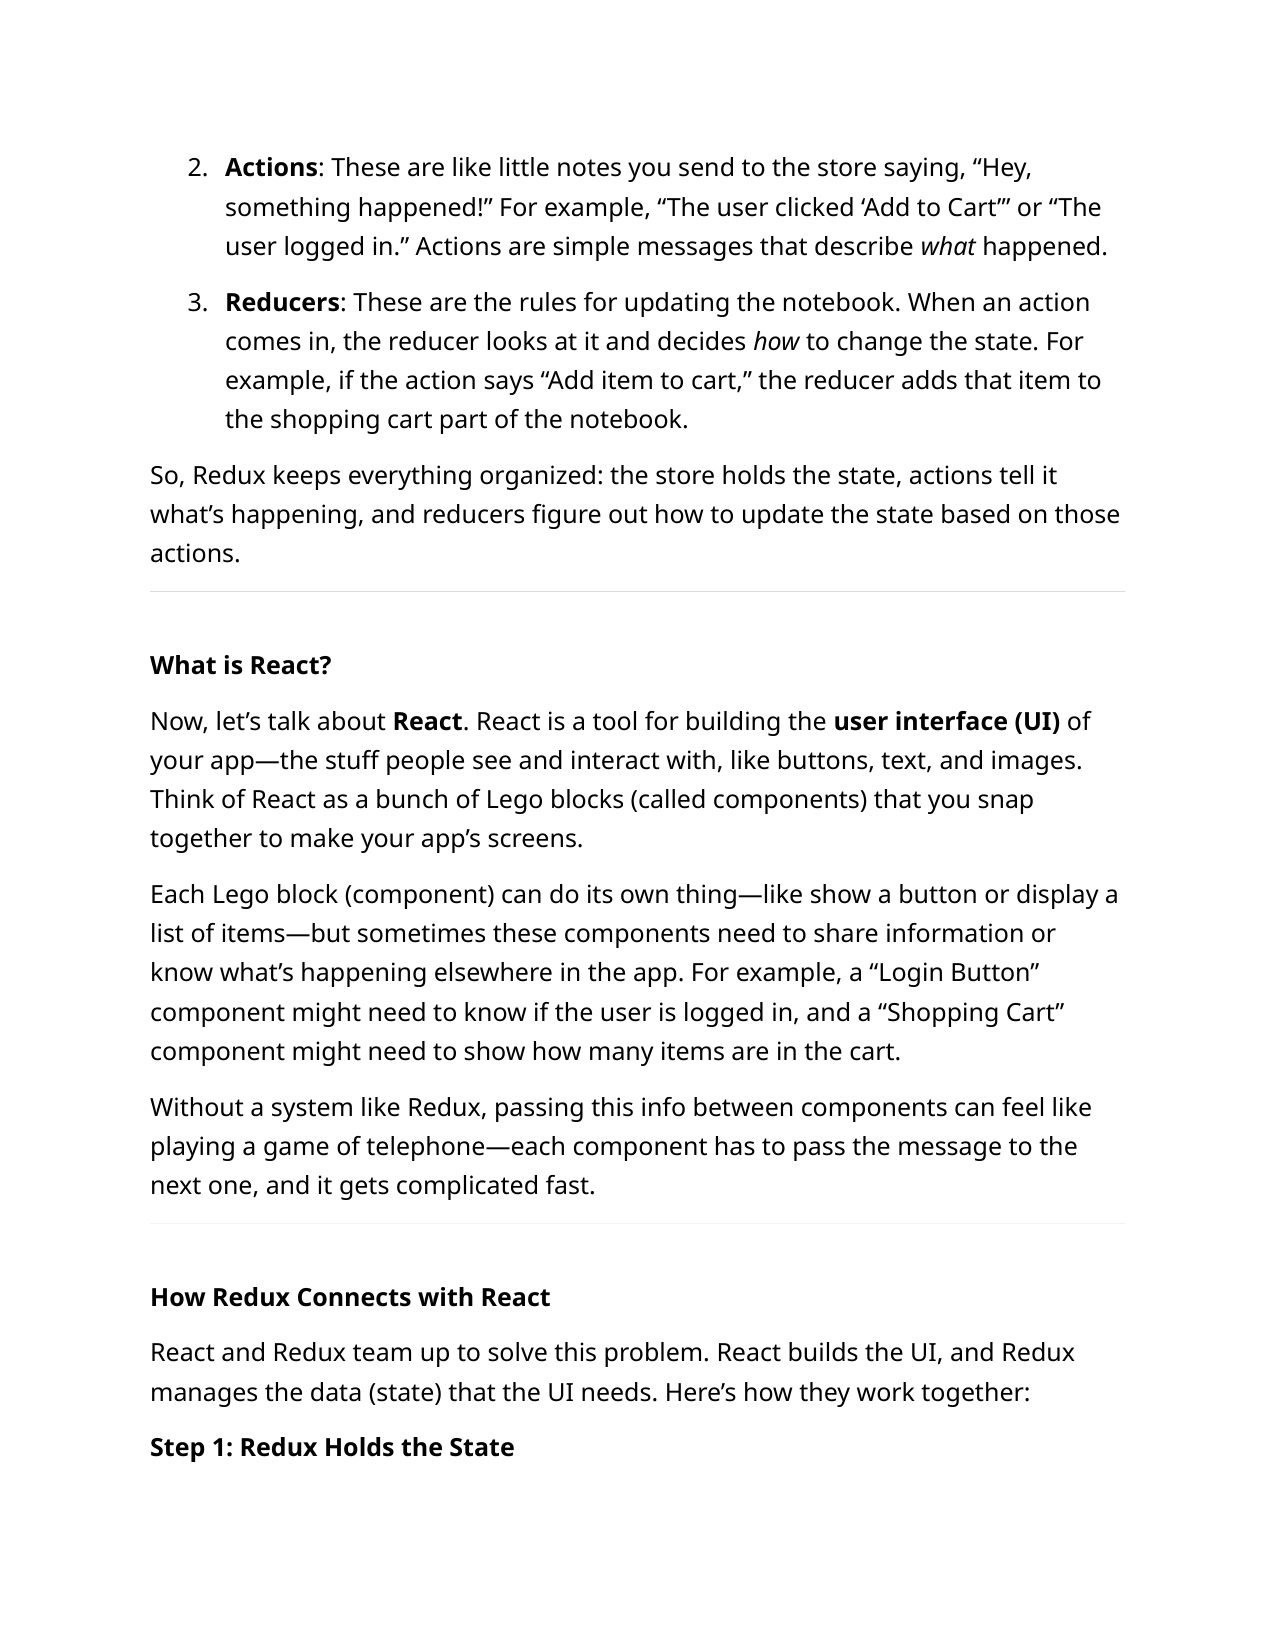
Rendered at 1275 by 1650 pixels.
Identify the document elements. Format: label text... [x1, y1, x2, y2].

text How Redux Connects with React [150, 1279, 1125, 1313]
list Reducers: These are the rules for updating the notebook. When an action comes in, the reducer looks at it and decides how to change the state. For example, if the action says “Add item to cart,” the reducer adds that item to the shopping cart part of the notebook. [187, 284, 1125, 436]
text React and Redux team up to solve this problem. React builds the UI, and Redux manages the data (state) that the UI needs. Here’s how they work together: [150, 1335, 1125, 1408]
text Now, let’s talk about React. React is a tool for building the user interface (UI) of your app—the stuff people see and interact with, like buttons, text, and images. Think of React as a bunch of Lego blocks (called components) that you snap together to make your app’s screens. [150, 703, 1125, 855]
text Without a system like Redux, passing this info between components can feel like playing a game of telephone—each component has to pass the message to the next one, and it gets complicated fast. [150, 1089, 1125, 1202]
text What is React? [150, 647, 1125, 682]
text Step 1: Redux Holds the State [150, 1430, 1125, 1464]
list Actions: These are like little notes you send to the store saying, “Hey, something happened!” For example, “The user clicked ‘Add to Cart’” or “The user logged in.” Actions are simple messages that describe what happened. [187, 150, 1125, 262]
text So, Redux keeps everything organized: the store holds the state, actions tell it what’s happening, and reducers figure out how to update the state based on those actions. [150, 457, 1125, 570]
text Each Lego block (component) can do its own thing—like show a button or display a list of items—but sometimes these components need to share information or know what’s happening elsewhere in the app. For example, a “Login Button” component might need to know if the user is logged in, and a “Shopping Cart” component might need to show how many items are in the cart. [150, 877, 1125, 1067]
